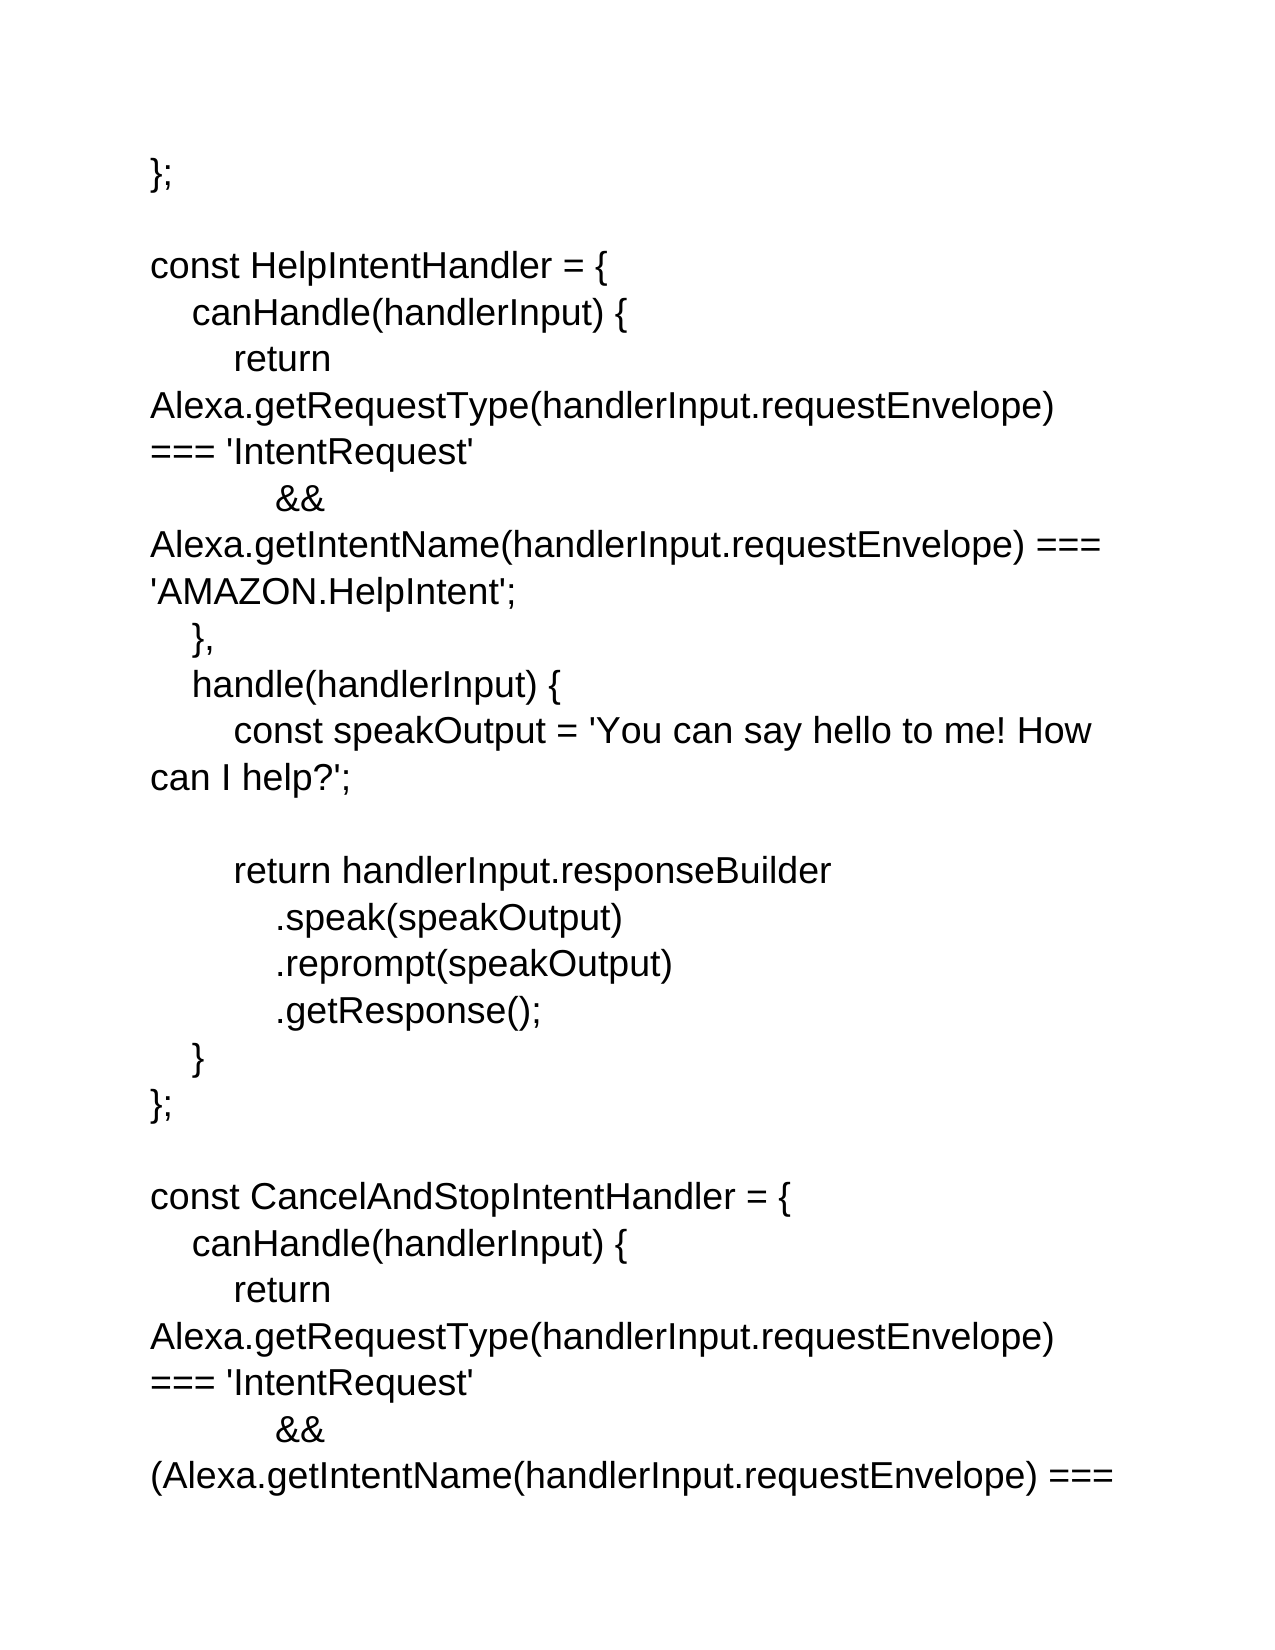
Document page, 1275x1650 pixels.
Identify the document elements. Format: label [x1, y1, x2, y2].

text [150, 150, 1125, 1497]
